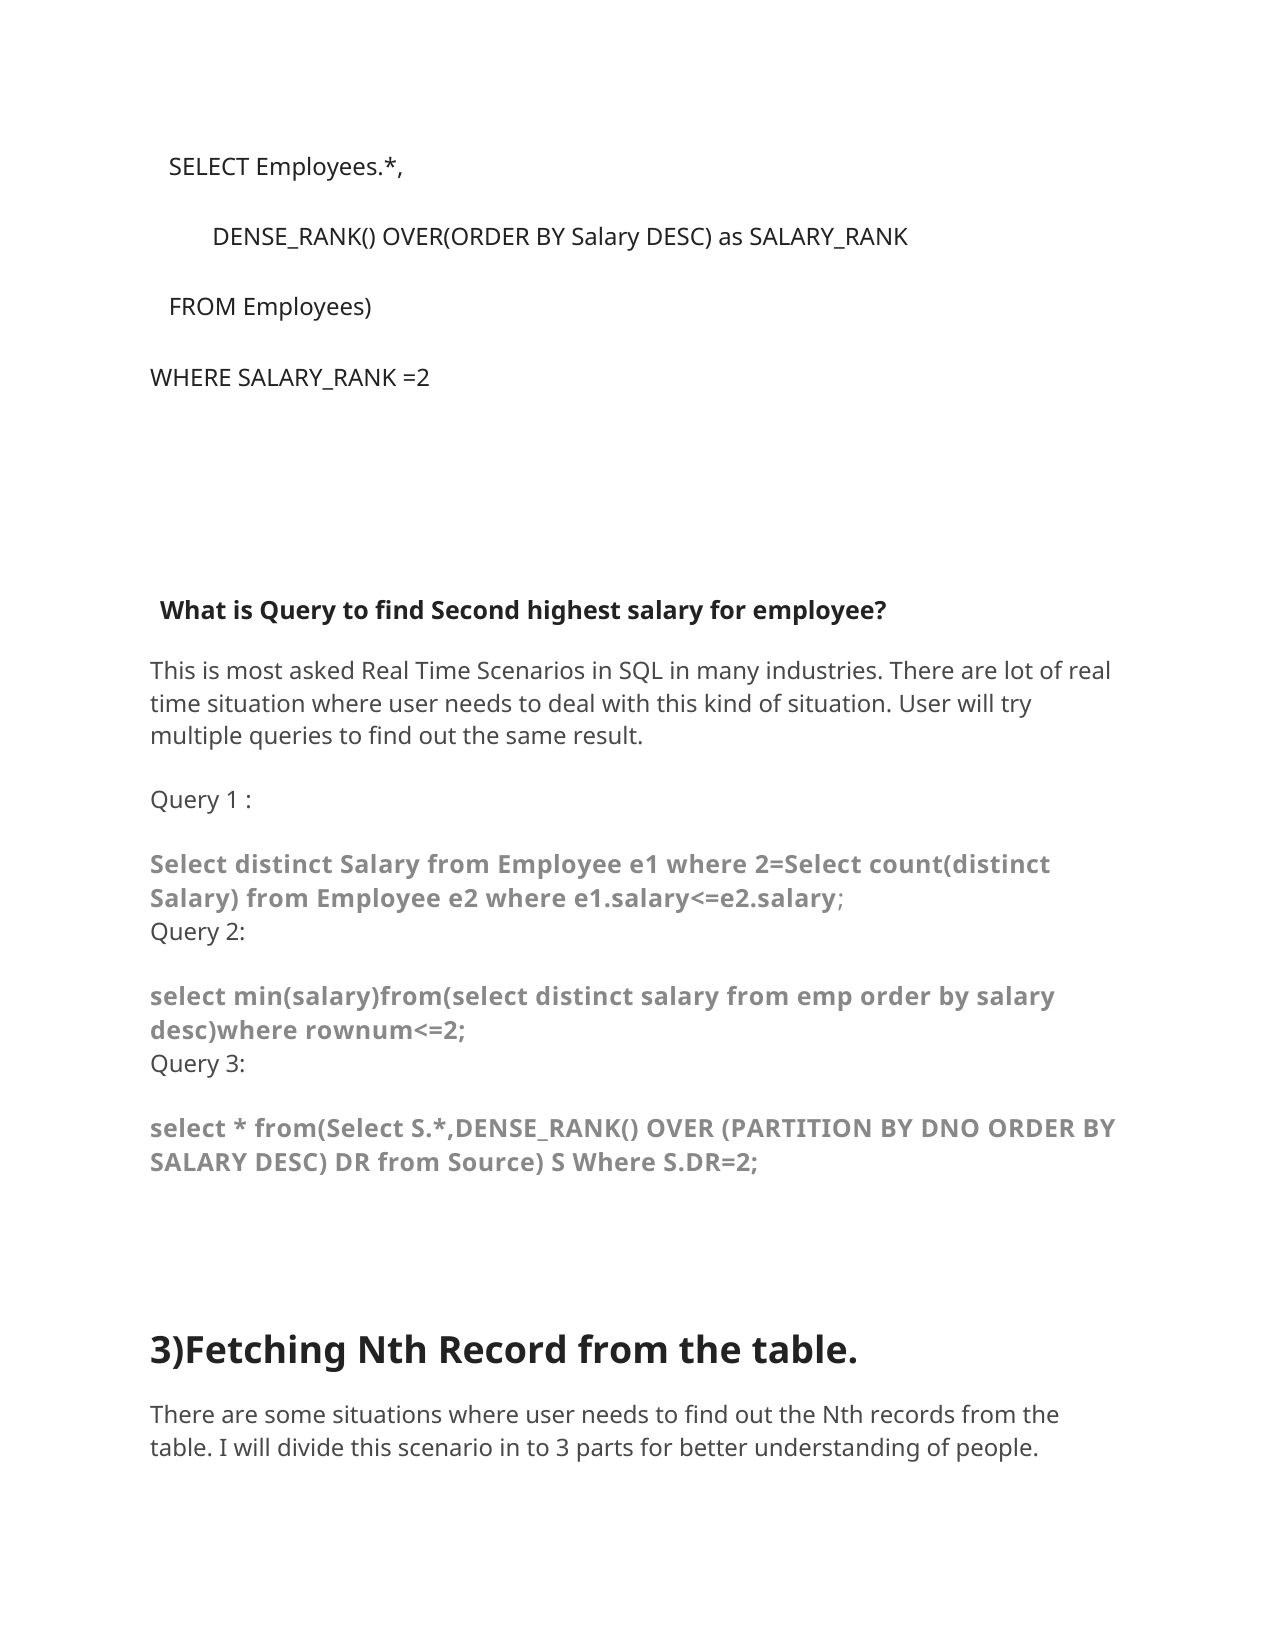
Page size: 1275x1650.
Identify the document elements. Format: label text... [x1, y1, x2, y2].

text select * from(Select S.*,DENSE_RANK() OVER (PARTITION BY DNO ORDER BY SALARY DESC) DR from Source) S Where S.DR=2; [150, 1111, 1125, 1179]
text FROM Employees) [150, 290, 1125, 323]
subtitle 3)Fetching Nth Record from the table. [150, 1323, 1125, 1374]
subtitle What is Query to find Second highest salary for employee? [150, 579, 1125, 630]
text select min(salary)from(select distinct salary from emp order by salary desc)where rownum<=2; [150, 979, 1125, 1047]
text This is most asked Real Time Scenarios in SQL in many industries. There are lot of real time situation where user needs to deal with this kind of situation. User will try multiple queries to find out the same result. [150, 654, 1125, 752]
text Select distinct Salary from Employee e1 where 2=Select count(distinct Salary) from Employee e2 where e1.salary<=e2.salary; [150, 847, 1125, 915]
text DENSE_RANK() OVER(ORDER BY Salary DESC) as SALARY_RANK [150, 220, 1125, 253]
text Query 1 : [150, 783, 1125, 816]
text There are some situations where user needs to find out the Nth records from the table. I will divide this scenario in to 3 parts for better understanding of people. [150, 1398, 1125, 1463]
text Query 2: [150, 915, 1125, 947]
text Query 3: [150, 1047, 1125, 1079]
text WHERE SALARY_RANK =2 [150, 360, 1125, 393]
text SELECT Employees.*, [150, 150, 1125, 183]
